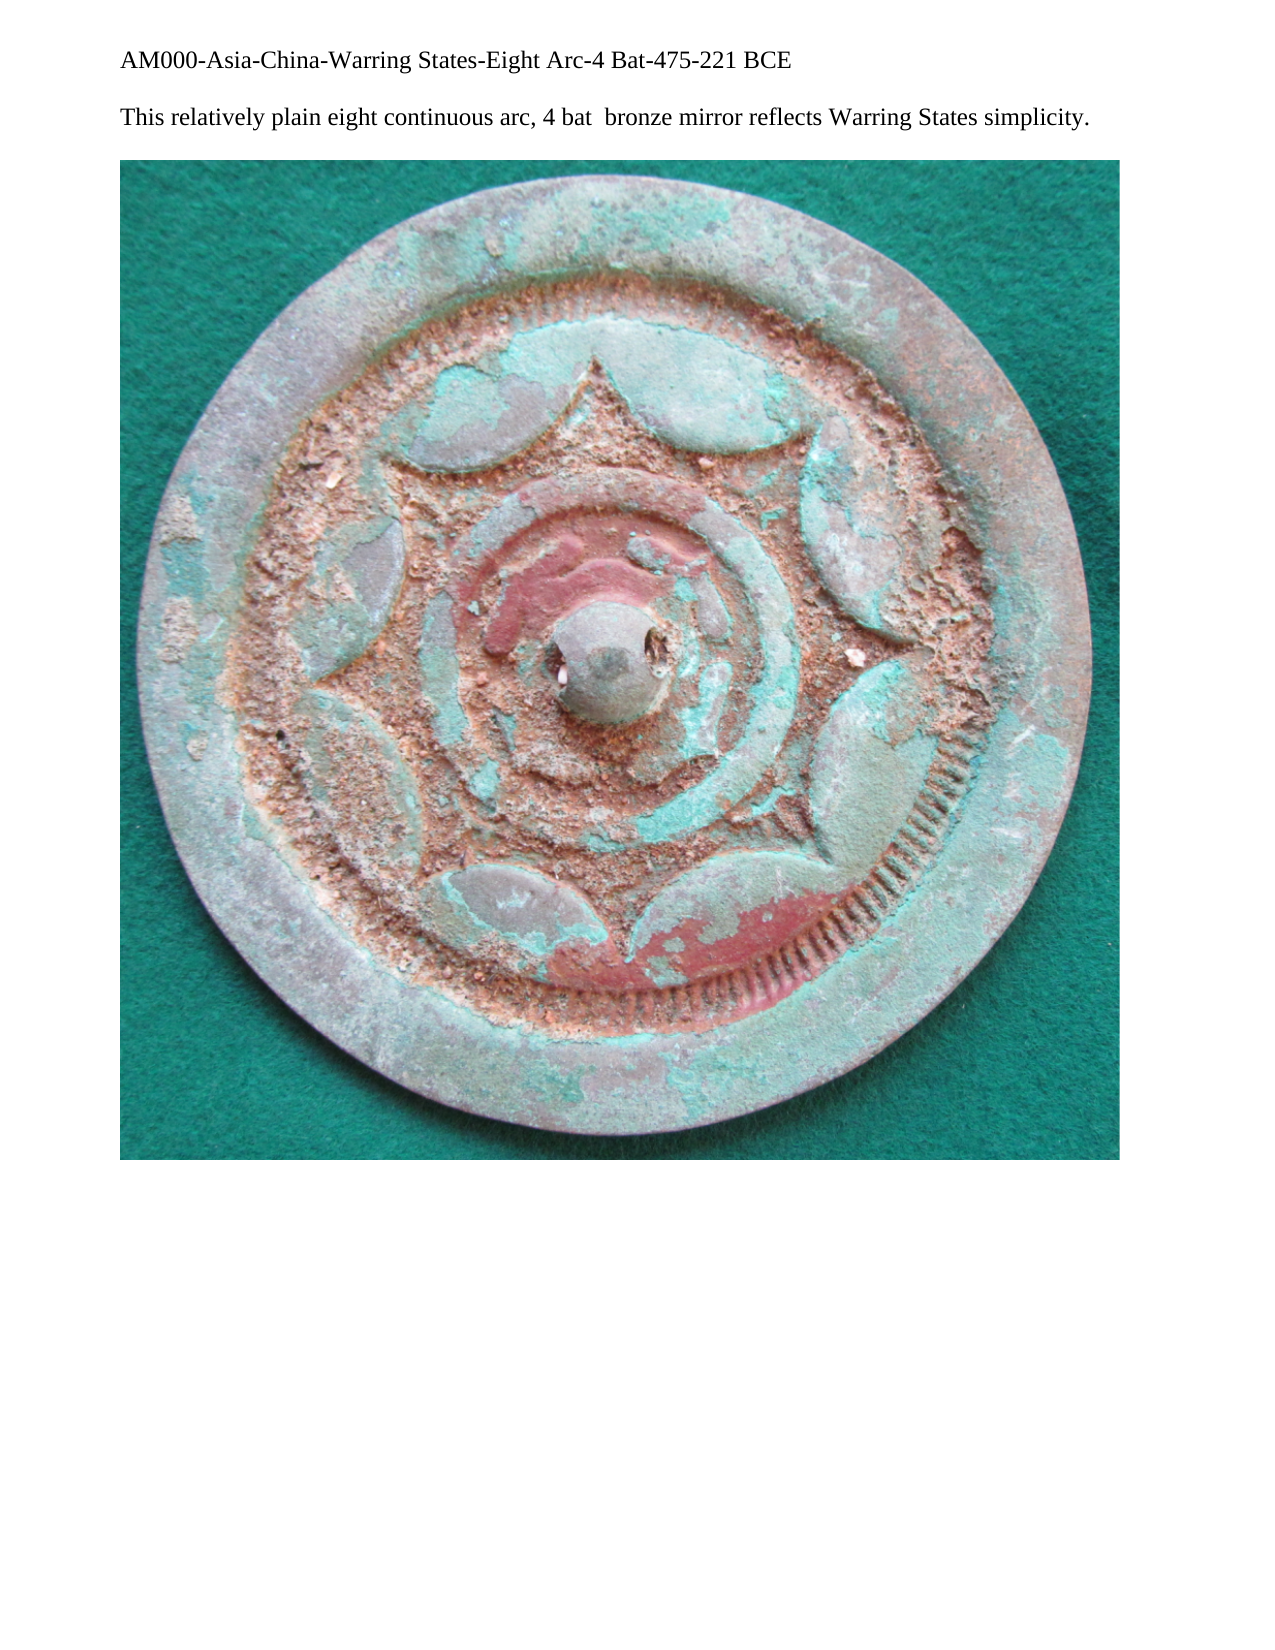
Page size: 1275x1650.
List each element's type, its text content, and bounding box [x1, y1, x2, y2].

picture [120, 160, 1120, 1160]
text This relatively plain eight continuous arc, 4 bat bronze mirror reflects Warring States simplicity. [120, 102, 1155, 131]
text AM000-Asia-China-Warring States-Eight Arc-4 Bat-475-221 BCE [120, 45, 1155, 74]
